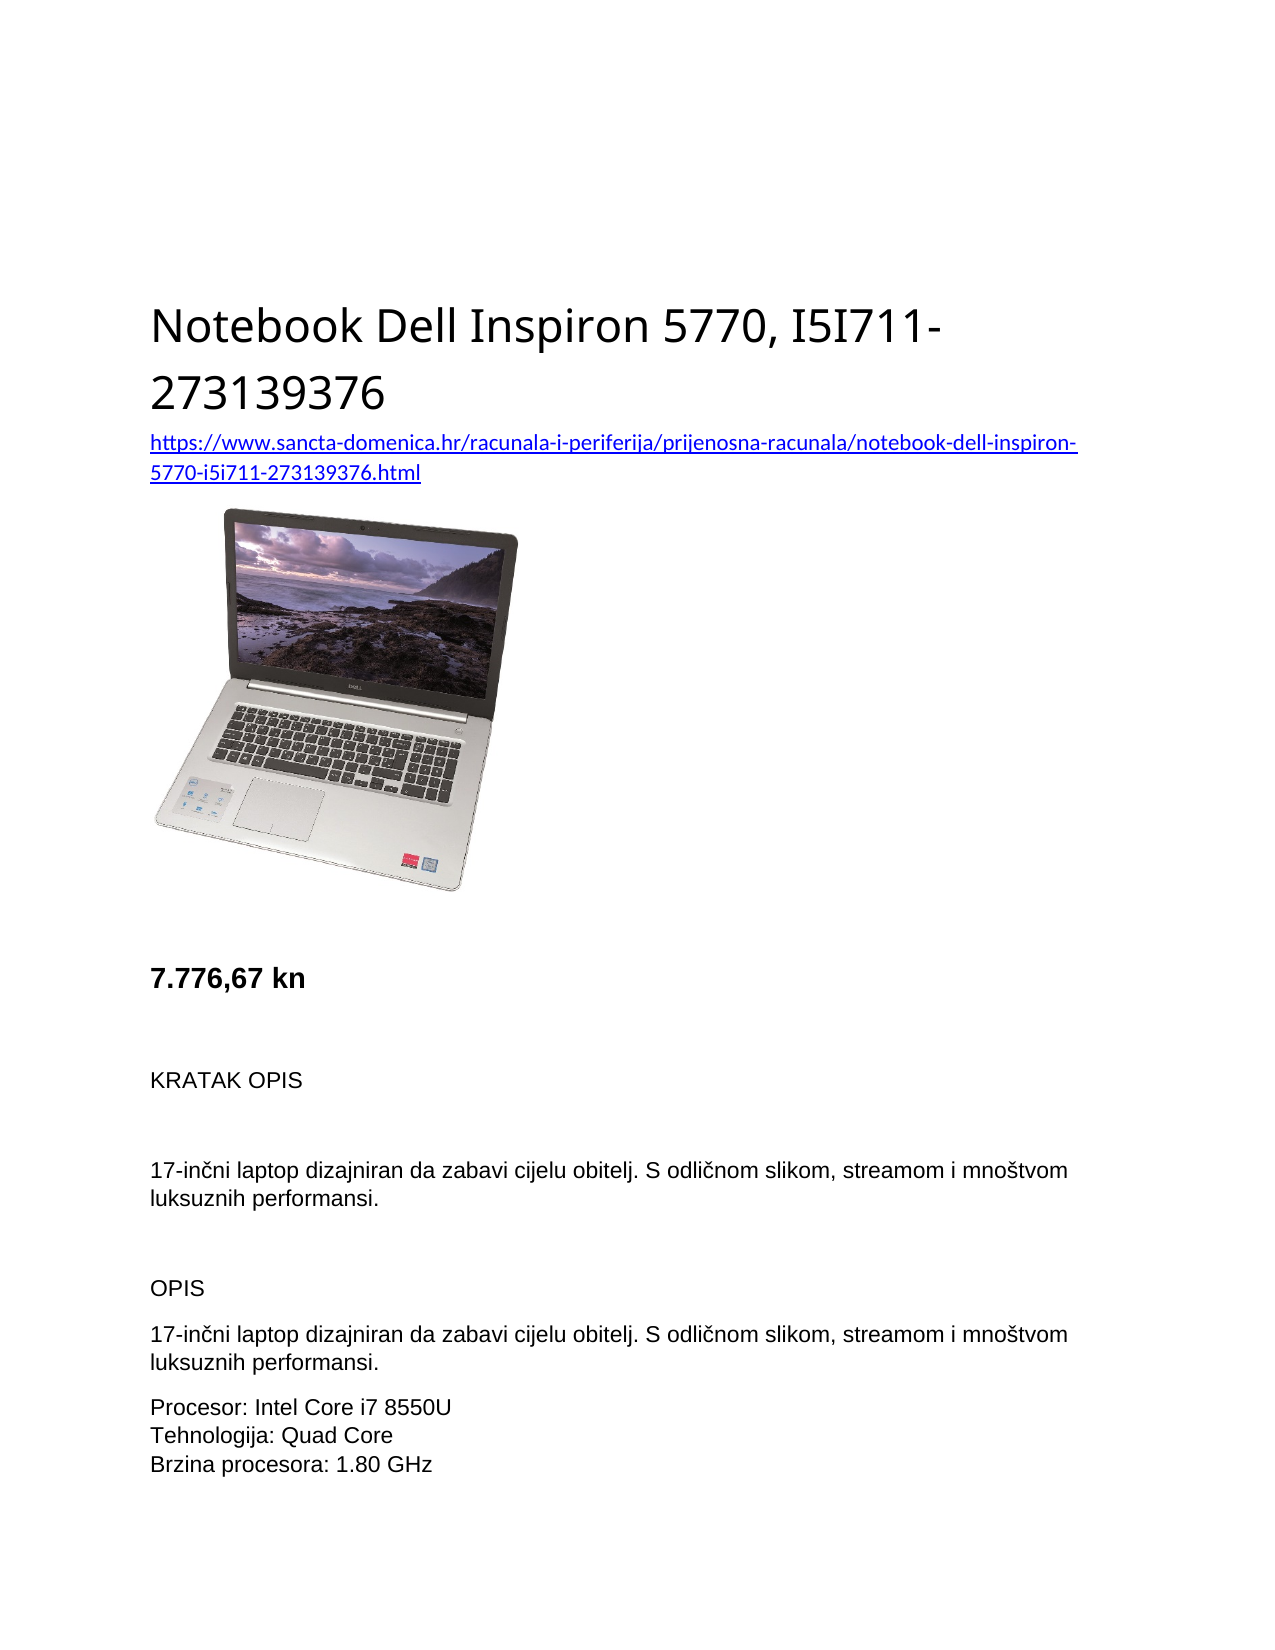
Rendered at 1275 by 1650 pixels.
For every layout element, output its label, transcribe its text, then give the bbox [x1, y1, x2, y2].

text https://www.sancta-domenica.hr/racunala-i-periferija/prijenosna-racunala/notebook-dell-inspiron-5770-i5i711-273139376.html [150, 428, 1125, 486]
picture [150, 505, 523, 896]
text Brzina procesora: 1.80 GHz [150, 1451, 1125, 1477]
text OPIS [150, 1275, 1125, 1302]
text 7.776,67 kn [150, 961, 1125, 994]
text Tehnologija: Quad Core [150, 1422, 1125, 1449]
text 17-inčni laptop dizajniran da zabavi cijelu obitelj. S odličnom slikom, streamom i mnoštvom luksuznih performansi. [150, 1321, 1125, 1375]
text 17-inčni laptop dizajniran da zabavi cijelu obitelj. S odličnom slikom, streamom i mnoštvom luksuznih performansi. [150, 1157, 1125, 1212]
text Notebook Dell Inspiron 5770, I5I711-273139376 [150, 293, 1125, 423]
text KRATAK OPIS [150, 1067, 1125, 1093]
text Procesor: Intel Core i7 8550U [150, 1394, 1125, 1420]
